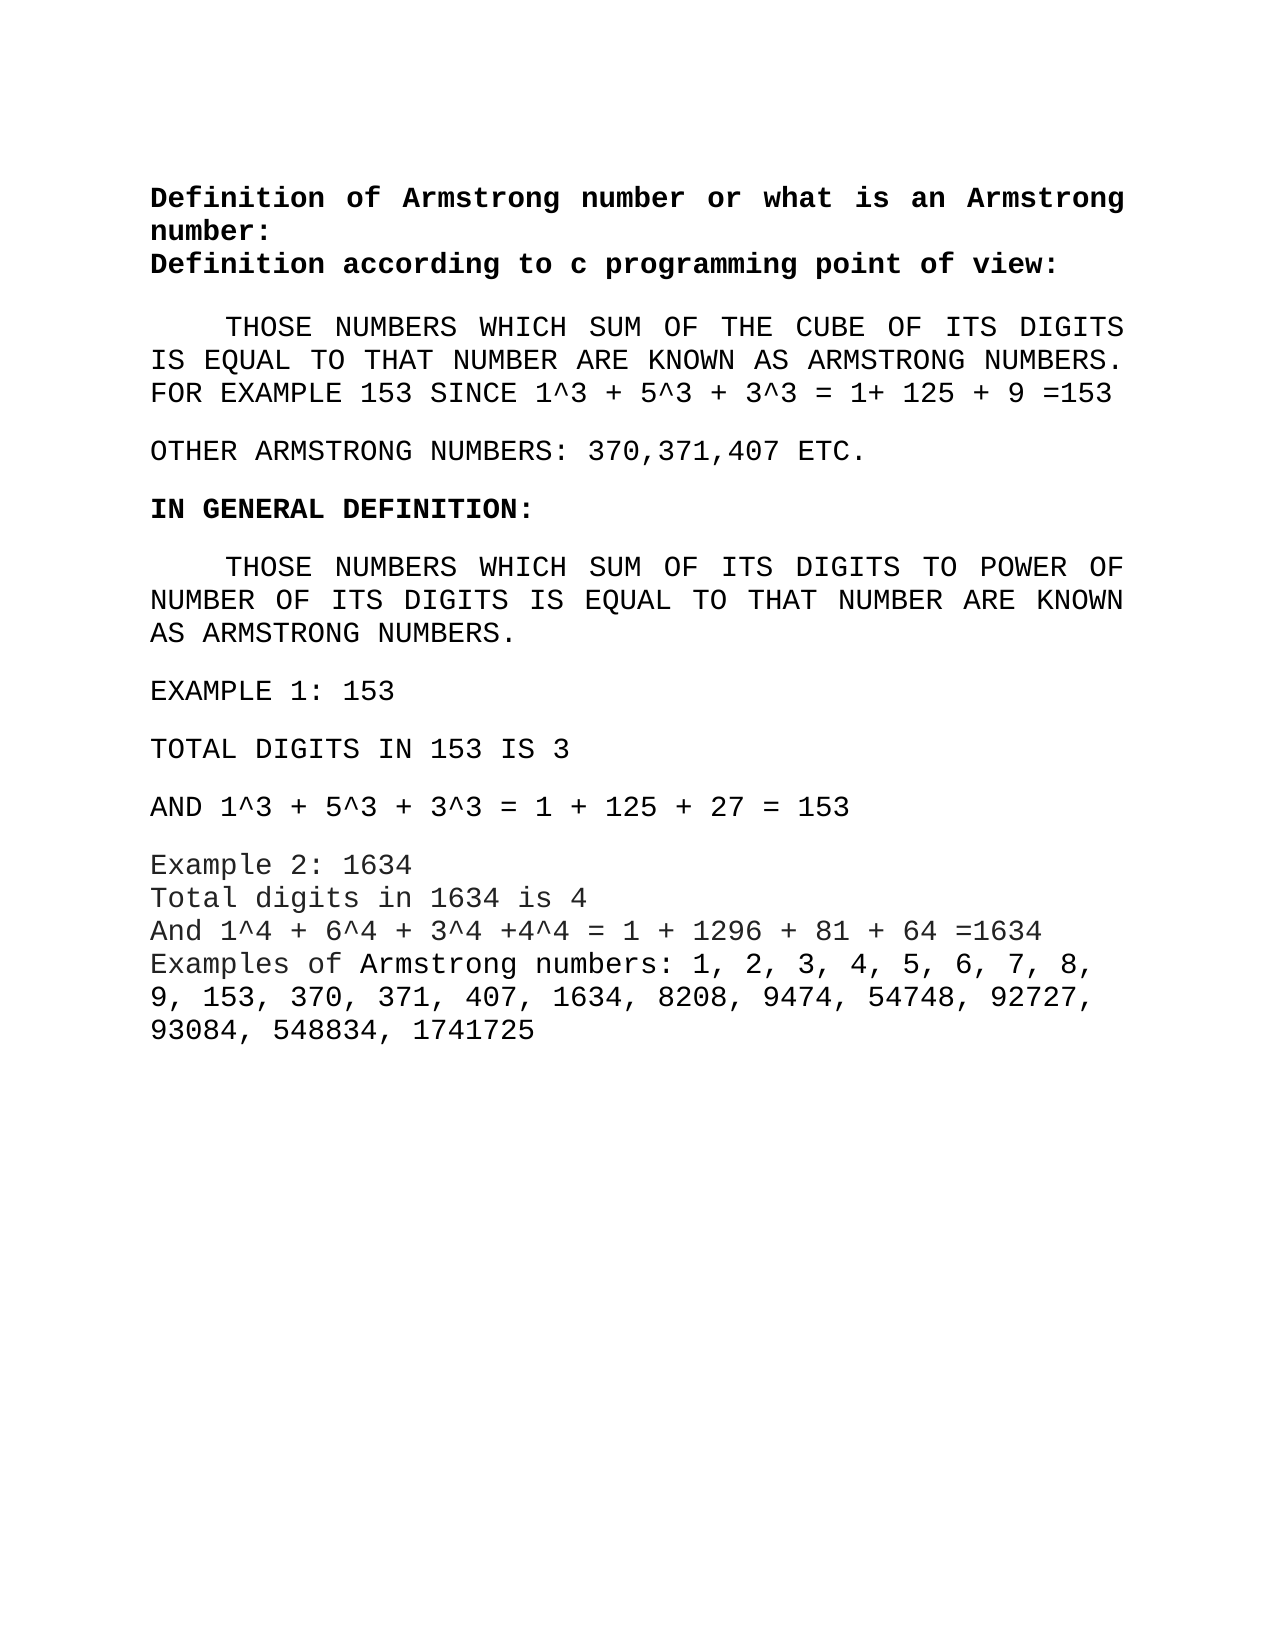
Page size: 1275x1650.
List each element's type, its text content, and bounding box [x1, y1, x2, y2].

text Total digits in 1634 is 4 [150, 883, 1125, 916]
text Definition of Armstrong number or what is an Armstrong number: [150, 150, 1125, 249]
text OTHER ARMSTRONG NUMBERS: 370,371,407 ETC. [150, 436, 1125, 469]
text EXAMPLE 1: 153 [150, 676, 1125, 709]
text And 1^4 + 6^4 + 3^4 +4^4 = 1 + 1296 + 81 + 64 =1634 [150, 916, 1125, 949]
text Example 2: 1634 [150, 850, 1125, 883]
text Examples of Armstrong numbers: 1, 2, 3, 4, 5, 6, 7, 8, 9, 153, 370, 371, 407, 1634, 8208, 9474, 54748, 92727, 93084, 548834, 1741725 [150, 949, 1125, 1048]
text TOTAL DIGITS IN 153 IS 3 [150, 734, 1125, 767]
text Definition according to c programming point of view: [150, 249, 1125, 282]
text THOSE NUMBERS WHICH SUM OF ITS DIGITS TO POWER OF NUMBER OF ITS DIGITS IS EQUAL TO THAT NUMBER ARE KNOWN AS ARMSTRONG NUMBERS. [150, 552, 1125, 651]
text AND 1^3 + 5^3 + 3^3 = 1 + 125 + 27 = 153 [150, 792, 1125, 825]
text IN GENERAL DEFINITION: [150, 494, 1125, 527]
text THOSE NUMBERS WHICH SUM OF THE CUBE OF ITS DIGITS IS EQUAL TO THAT NUMBER ARE KNOWN AS ARMSTRONG NUMBERS. FOR EXAMPLE 153 SINCE 1^3 + 5^3 + 3^3 = 1+ 125 + 9 =153 [150, 312, 1125, 411]
